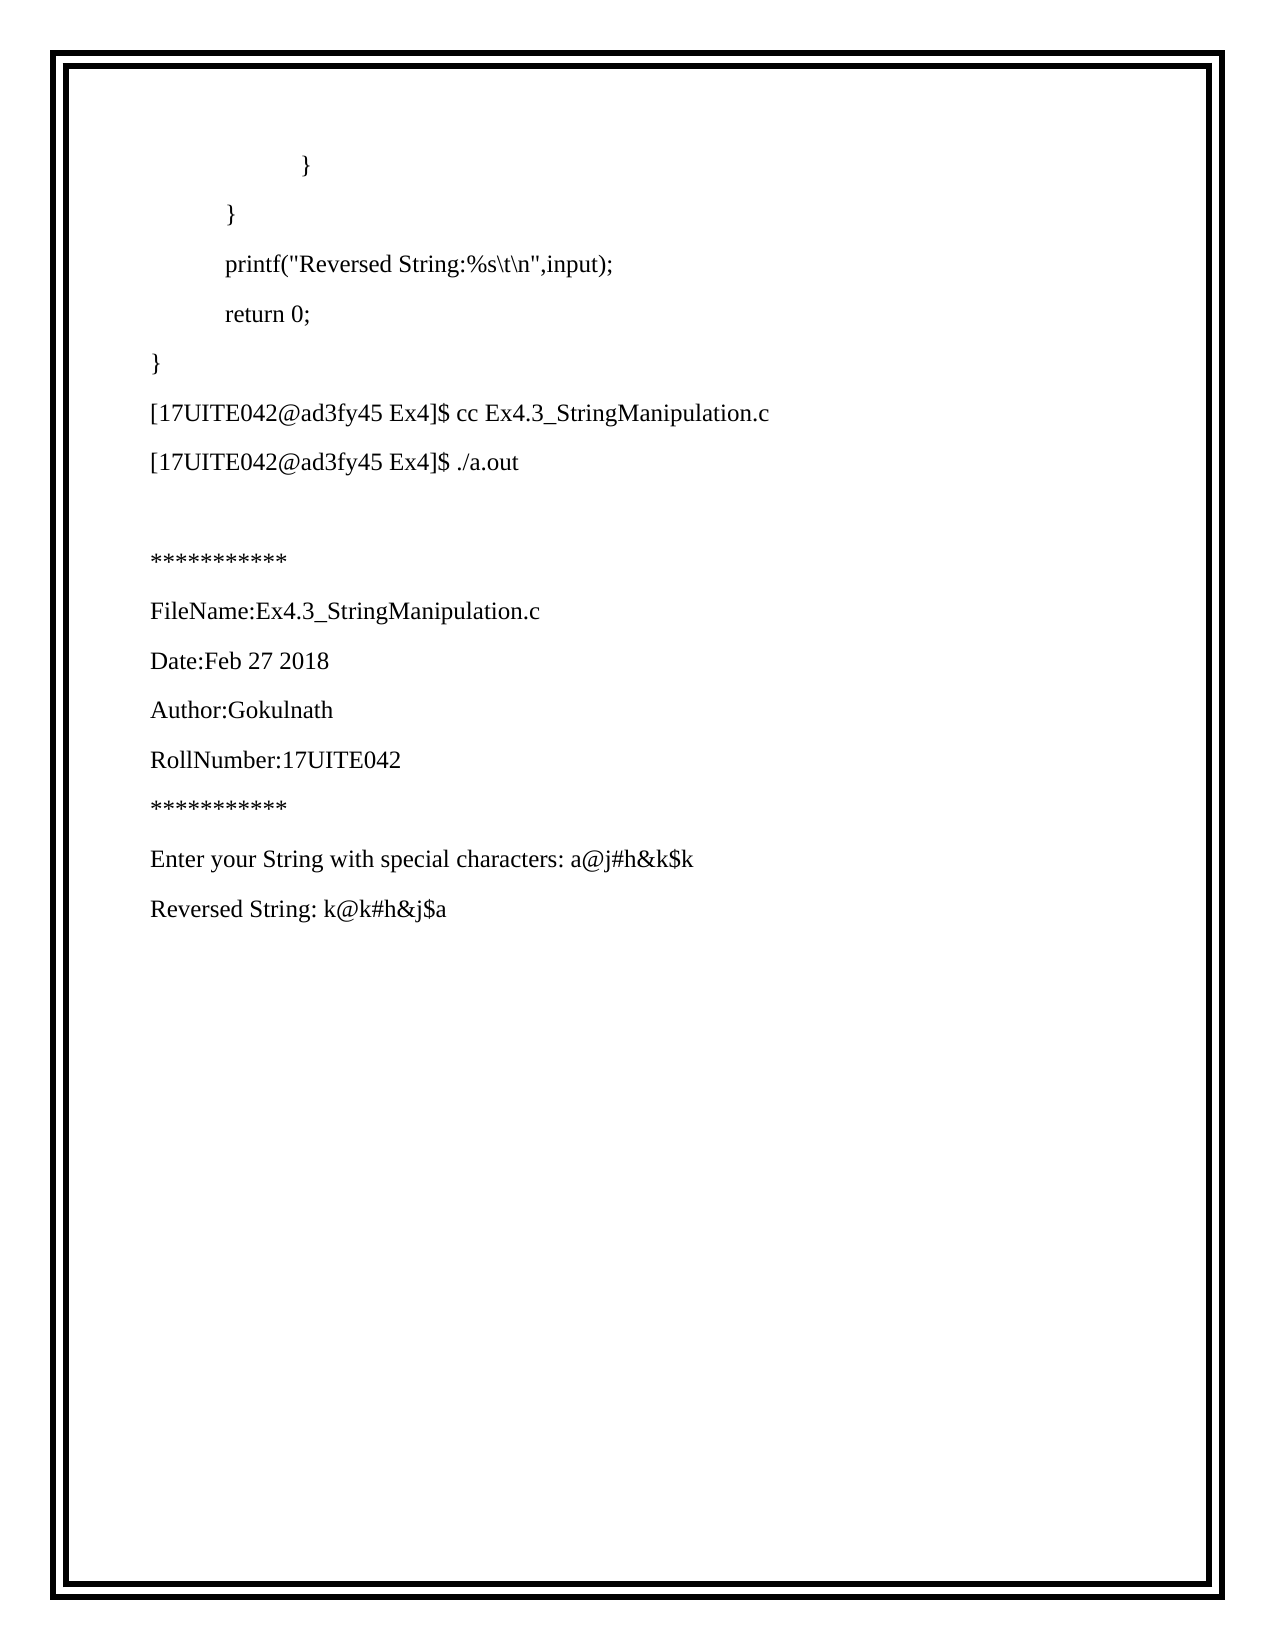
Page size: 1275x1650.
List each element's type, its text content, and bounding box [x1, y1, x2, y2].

text FileName:Ex4.3_StringManipulation.c [150, 596, 1125, 625]
text Enter your String with special characters: a@j#h&k$k [150, 844, 1125, 873]
text [17UITE042@ad3fy45 Ex4]$ ./a.out [150, 447, 1125, 476]
text *********** [150, 794, 1125, 823]
text } [150, 348, 1125, 377]
text } [150, 150, 1125, 179]
text } [150, 199, 1125, 228]
text [17UITE042@ad3fy45 Ex4]$ cc Ex4.3_StringManipulation.c [150, 398, 1125, 427]
text return 0; [150, 299, 1125, 327]
text Author:Gokulnath [150, 695, 1125, 724]
text Reversed String: k@k#h&j$a [150, 894, 1125, 922]
text RollNumber:17UITE042 [150, 745, 1125, 774]
text printf("Reversed String:%s\t\n",input); [150, 249, 1125, 278]
text Date:Feb 27 2018 [150, 646, 1125, 674]
text *********** [150, 547, 1125, 575]
